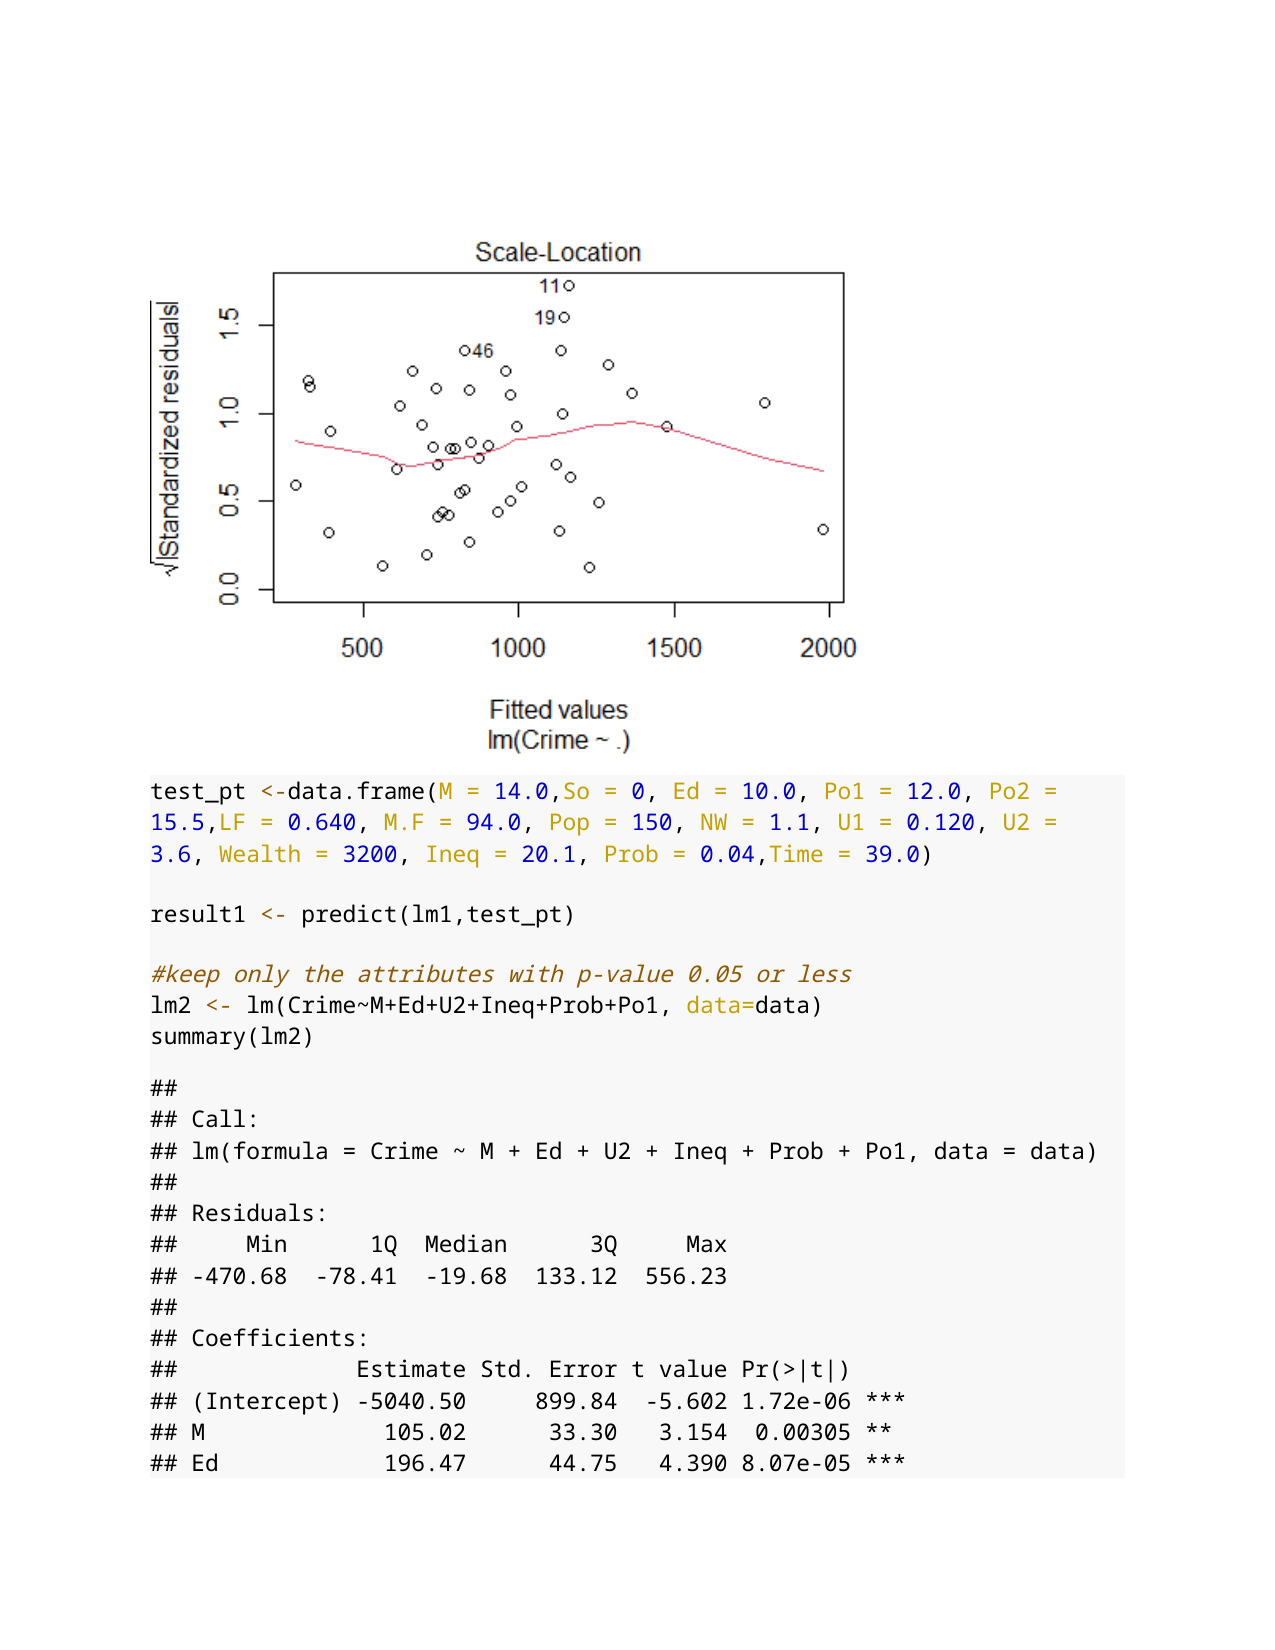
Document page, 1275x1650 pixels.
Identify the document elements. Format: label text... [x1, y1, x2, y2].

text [150, 1072, 1125, 1478]
picture [150, 150, 908, 757]
text test_pt <-data.frame(M = 14.0,So = 0, Ed = 10.0, Po1 = 12.0, Po2 = 15.5,LF = 0.640, M.F = 94.0, Pop = 150, NW = 1.1, U1 = 0.120, U2 = 3.6, Wealth = 3200, Ineq = 20.1, Prob = 0.04,Time = 39.0) result1 <- predict(lm1,test_pt) #keep only the attributes with p-value 0.05 or less lm2 <- lm(Crime~M+Ed+U2+Ineq+Prob+Po1, data=data) summary(lm2) [150, 775, 1125, 1051]
